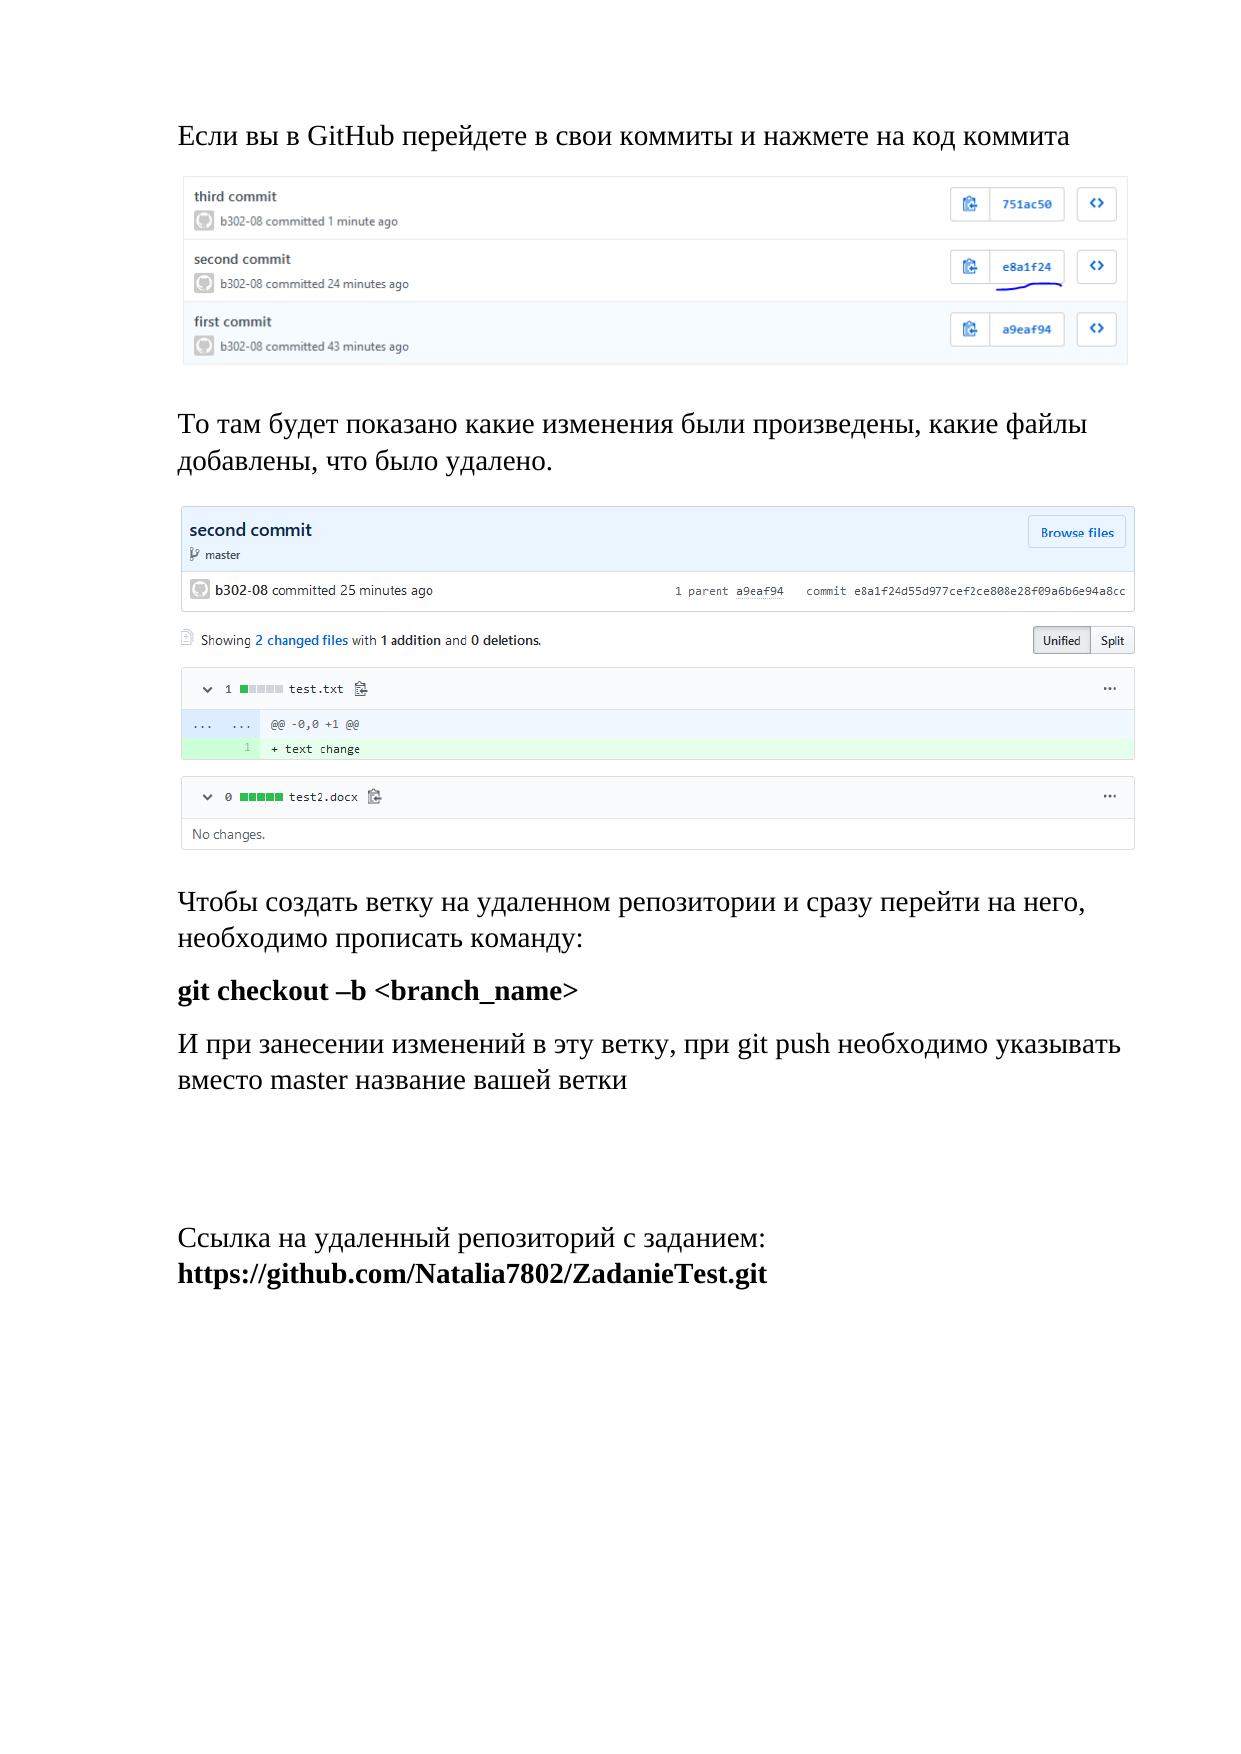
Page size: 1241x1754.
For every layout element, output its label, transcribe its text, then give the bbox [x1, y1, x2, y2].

text И при занесении изменений в эту ветку, при git push необходимо указывать вместо master название вашей ветки [177, 1026, 1152, 1095]
text Ссылка на удаленный репозиторий с заданием: https://github.com/Natalia7802/ZadanieTest.git [177, 1220, 1152, 1290]
text git checkout –b <branch_name> [177, 973, 1152, 1006]
text То там будет показано какие изменения были произведены, какие файлы добавлены, что было удалено. [177, 407, 1152, 476]
picture [177, 495, 1152, 866]
text Чтобы создать ветку на удаленном репозитории и сразу перейти на него, необходимо прописать команду: [177, 884, 1152, 954]
picture [177, 171, 1152, 388]
text Если вы в GitHub перейдете в свои коммиты и нажмете на код коммита [177, 118, 1152, 152]
